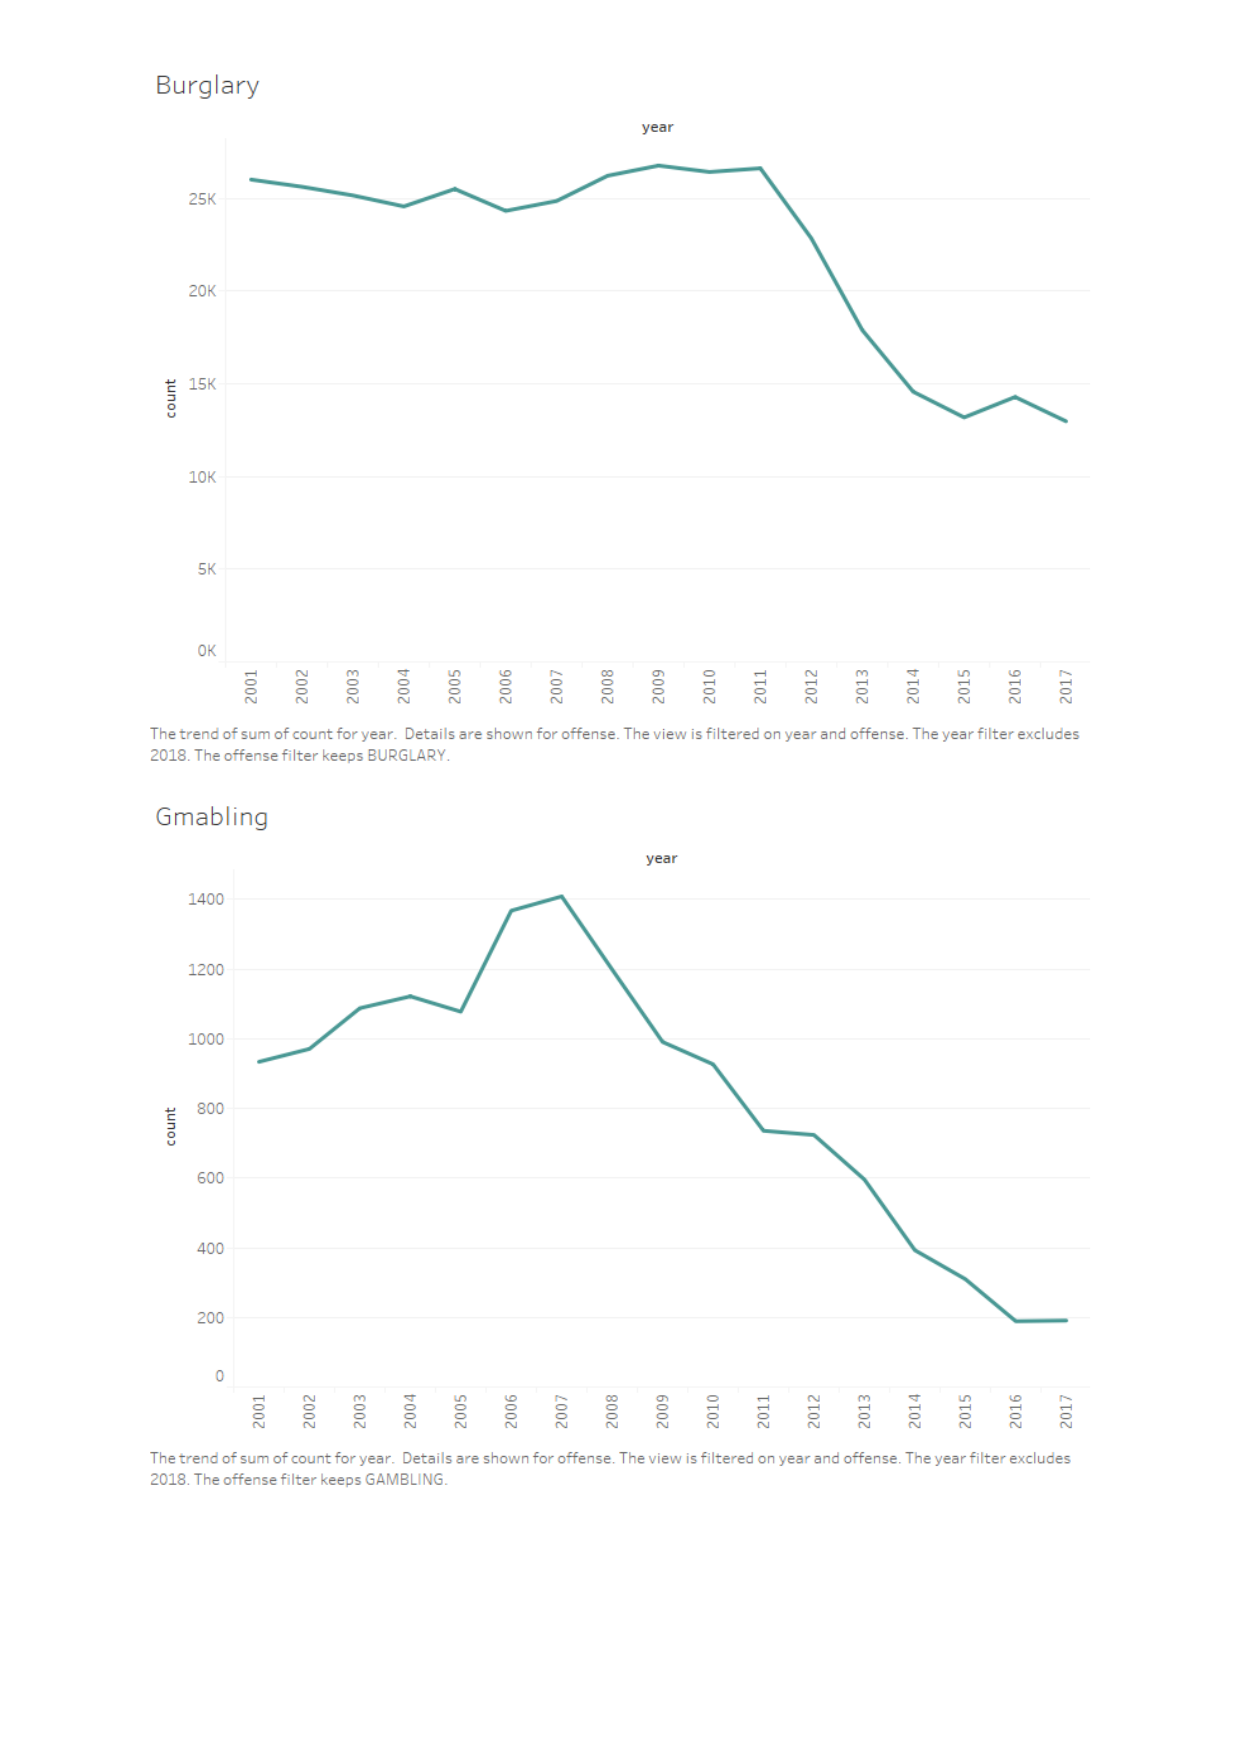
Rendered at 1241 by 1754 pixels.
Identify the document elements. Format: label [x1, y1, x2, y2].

picture [150, 790, 1091, 1490]
picture [150, 59, 1091, 766]
